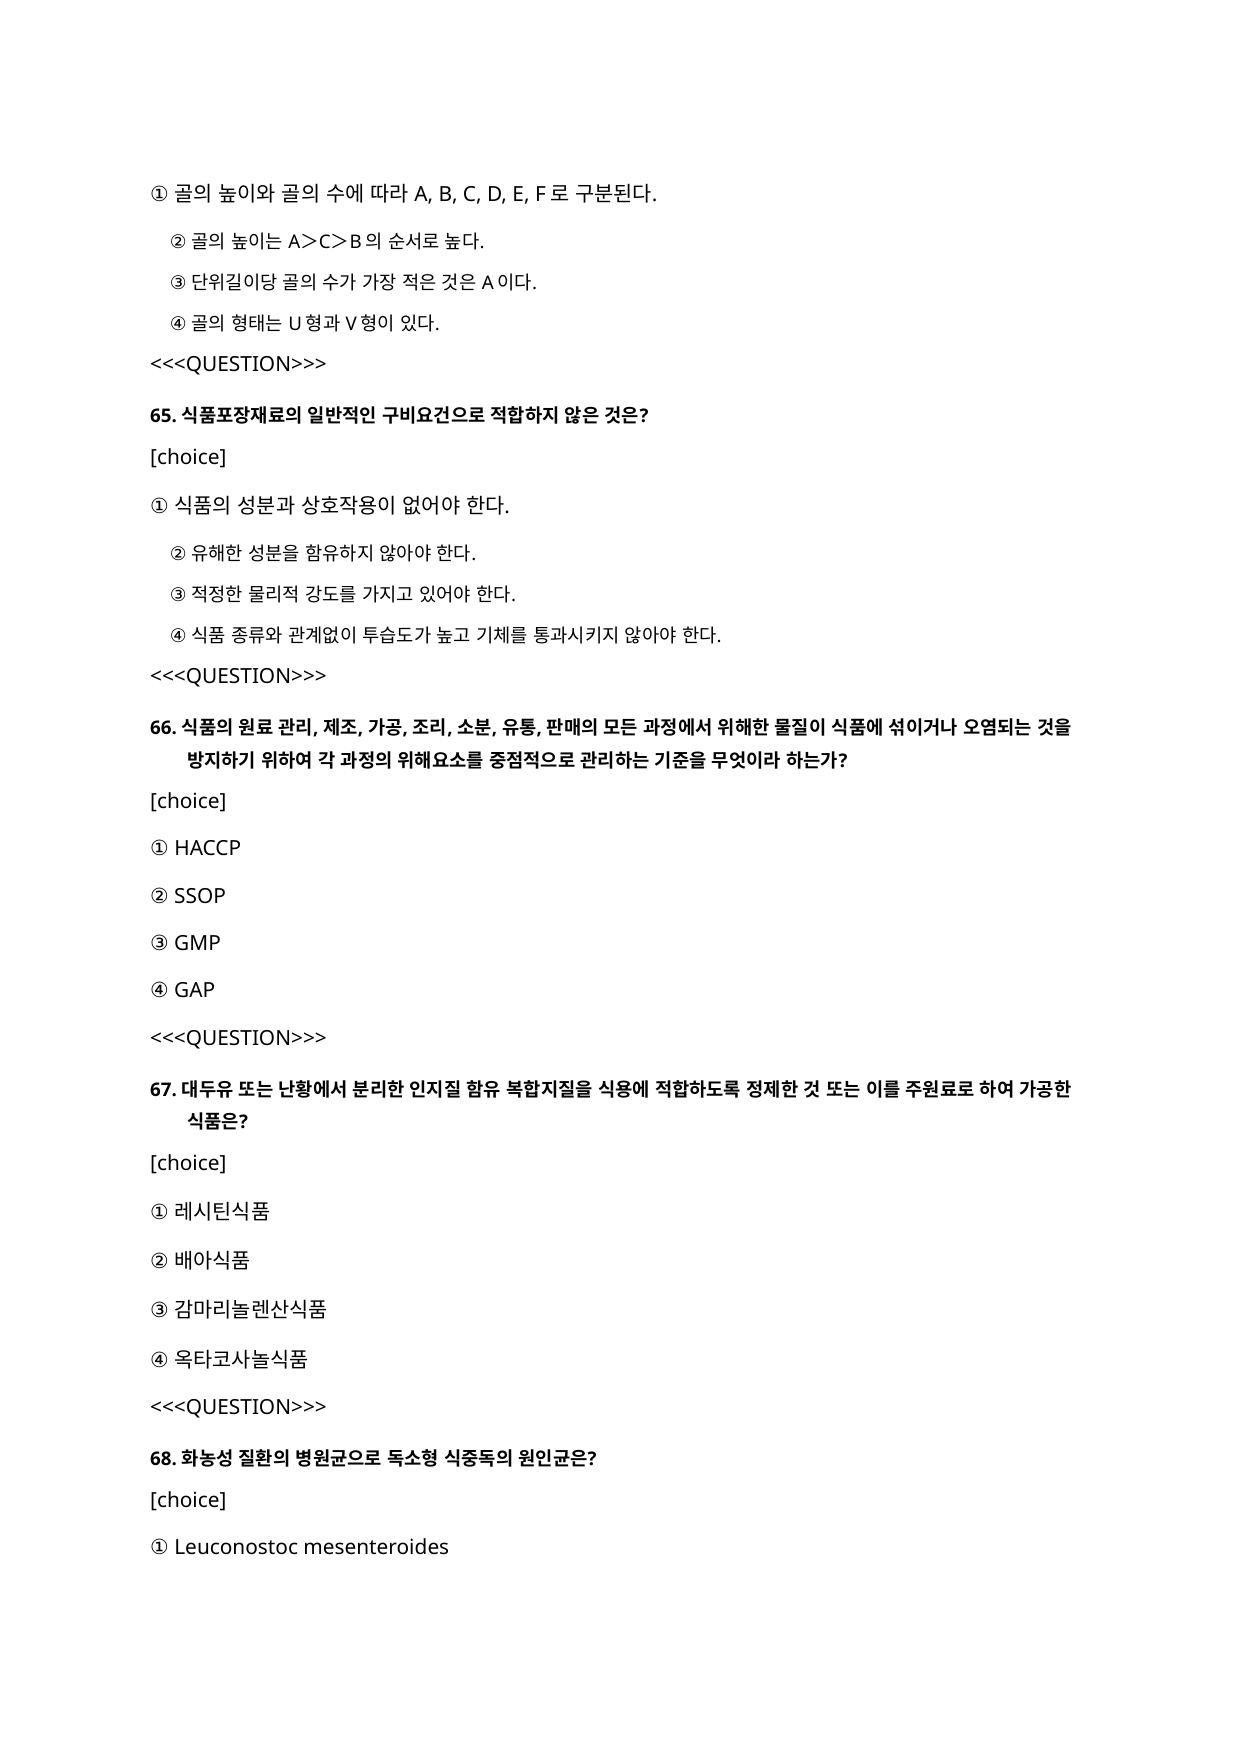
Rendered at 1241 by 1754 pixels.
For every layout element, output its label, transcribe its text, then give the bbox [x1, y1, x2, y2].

text [choice] [150, 1485, 1090, 1513]
text ① HACCP [150, 833, 1090, 862]
text <<<QUESTION>>> [150, 349, 1090, 378]
text [choice] [150, 442, 1090, 470]
text <<<QUESTION>>> [150, 661, 1090, 690]
text ④ 식품 종류와 관계없이 투습도가 높고 기체를 통과시키지 않아야 한다. [150, 620, 1090, 647]
text ④ 옥타코사놀식품 [150, 1343, 1090, 1373]
text ② 골의 높이는 A＞C＞B의 순서로 높다. [150, 227, 1090, 254]
text ① Leuconostoc mesenteroides [150, 1532, 1090, 1561]
text ① 골의 높이와 골의 수에 따라 A, B, C, D, E, F로 구분된다. [150, 177, 1090, 207]
text [choice] [150, 1148, 1090, 1176]
text ③ 감마리놀렌산식품 [150, 1294, 1090, 1324]
text ① 식품의 성분과 상호작용이 없어야 한다. [150, 489, 1090, 519]
text <<<QUESTION>>> [150, 1023, 1090, 1051]
text ④ GAP [150, 975, 1090, 1004]
text 67. 대두유 또는 난황에서 분리한 인지질 함유 복합지질을 식용에 적합하도록 정제한 것 또는 이를 주원료로 하여 가공한 식품은? [150, 1074, 1090, 1134]
text [choice] [150, 786, 1090, 815]
text ③ 단위길이당 골의 수가 가장 적은 것은 A이다. [150, 267, 1090, 295]
text 65. 식품포장재료의 일반적인 구비요건으로 적합하지 않은 것은? [150, 401, 1090, 428]
text 66. 식품의 원료 관리, 제조, 가공, 조리, 소분, 유통, 판매의 모든 과정에서 위해한 물질이 식품에 섞이거나 오염되는 것을 방지하기 위하여 각 과정의 위해요소를 중점적으로 관리하는 기준을 무엇이라 하는가? [150, 713, 1090, 772]
text ② SSOP [150, 881, 1090, 909]
text ① 레시틴식품 [150, 1195, 1090, 1225]
text ③ GMP [150, 928, 1090, 957]
text ② 유해한 성분을 함유하지 않아야 한다. [150, 538, 1090, 566]
text ④ 골의 형태는 U형과 V형이 있다. [150, 308, 1090, 336]
text ③ 적정한 물리적 강도를 가지고 있어야 한다. [150, 579, 1090, 607]
text <<<QUESTION>>> [150, 1392, 1090, 1421]
text 68. 화농성 질환의 병원균으로 독소형 식중독의 원인균은? [150, 1444, 1090, 1471]
text ② 배아식품 [150, 1244, 1090, 1275]
